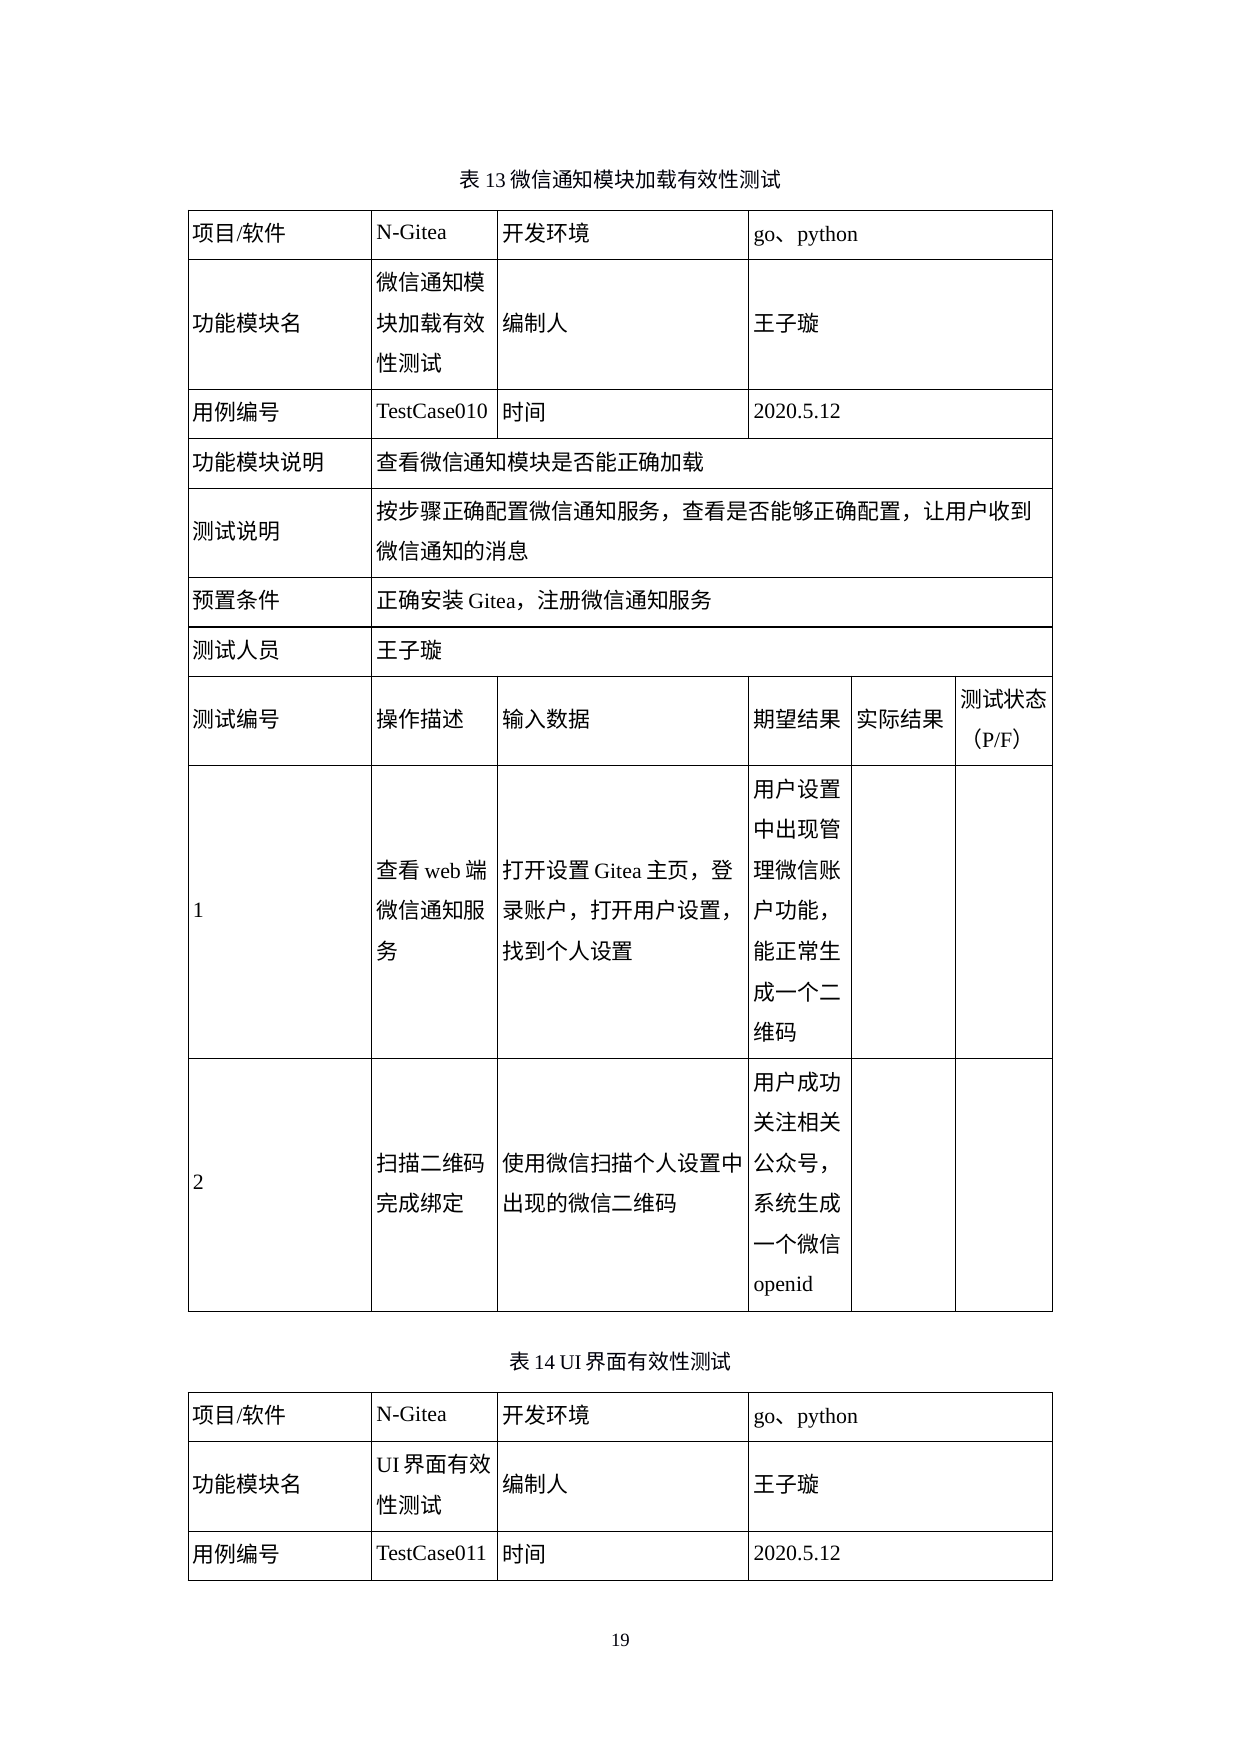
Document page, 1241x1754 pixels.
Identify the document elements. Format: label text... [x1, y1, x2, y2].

text 表 13 微信通知模块加载有效性测试 [187, 162, 1053, 194]
text 表14 UI界面有效性测试 [187, 1344, 1053, 1377]
table_cell 2 [189, 1059, 371, 1311]
table_cell 测试说明 [189, 489, 371, 577]
table_cell 实际结果 [852, 677, 955, 765]
table_header N-Gitea [372, 211, 497, 259]
table_cell 操作描述 [372, 677, 497, 765]
table_cell 时间 [498, 1532, 748, 1580]
table_header 开发环境 [498, 211, 748, 259]
table_cell 预置条件 [189, 578, 371, 626]
table_cell 查看微信通知模块是否能正确加载 [372, 439, 1052, 487]
table_cell 王子璇 [749, 1442, 1052, 1531]
table_cell [956, 1059, 1052, 1311]
table_header 项目/软件 [189, 211, 371, 259]
table_cell 编制人 [498, 1442, 748, 1531]
table_cell 正确安装Gitea，注册微信通知服务 [372, 578, 1052, 626]
table_header 开发环境 [498, 1393, 748, 1441]
table_cell 功能模块名 [189, 1442, 371, 1531]
table_cell 扫描二维码完成绑定 [372, 1059, 497, 1311]
table_cell 期望结果 [749, 677, 851, 765]
table_cell 输入数据 [498, 677, 748, 765]
table_cell TestCase011 [372, 1532, 497, 1580]
table_cell 按步骤正确配置微信通知服务，查看是否能够正确配置，让用户收到微信通知的消息 [372, 489, 1052, 577]
table_cell TestCase010 [372, 390, 497, 438]
table_cell [852, 1059, 955, 1311]
table_cell 1 [189, 766, 371, 1058]
table_cell 查看web端微信通知服务 [372, 766, 497, 1058]
table_cell 微信通知模块加载有效性测试 [372, 260, 497, 389]
table_header go、python [749, 1393, 1052, 1441]
table_cell 2020.5.12 [749, 390, 1052, 438]
table_cell 用户设置中出现管理微信账户功能，能正常生成一个二维码 [749, 766, 851, 1058]
table_header go、python [749, 211, 1052, 259]
table_cell 测试编号 [189, 677, 371, 765]
table_cell 功能模块说明 [189, 439, 371, 487]
table_cell 时间 [498, 390, 748, 438]
table_cell 用例编号 [189, 390, 371, 438]
table_cell UI界面有效性测试 [372, 1442, 497, 1531]
table_cell 功能模块名 [189, 260, 371, 389]
table_cell 测试人员 [189, 628, 371, 676]
table_cell 王子璇 [372, 628, 1052, 676]
table_cell [852, 766, 955, 1058]
table_header N-Gitea [372, 1393, 497, 1441]
table_cell 使用微信扫描个人设置中出现的微信二维码 [498, 1059, 748, 1311]
table_cell 打开设置Gitea主页，登录账户，打开用户设置，找到个人设置 [498, 766, 748, 1058]
table_cell 编制人 [498, 260, 748, 389]
table_cell 王子璇 [749, 260, 1052, 389]
table_cell 用户成功关注相关公众号，系统生成一个微信openid [749, 1059, 851, 1311]
table_cell 测试状态（P/F） [956, 677, 1052, 765]
table_cell [956, 766, 1052, 1058]
table_header 项目/软件 [189, 1393, 371, 1441]
table_cell 2020.5.12 [749, 1532, 1052, 1580]
table_cell 用例编号 [189, 1532, 371, 1580]
